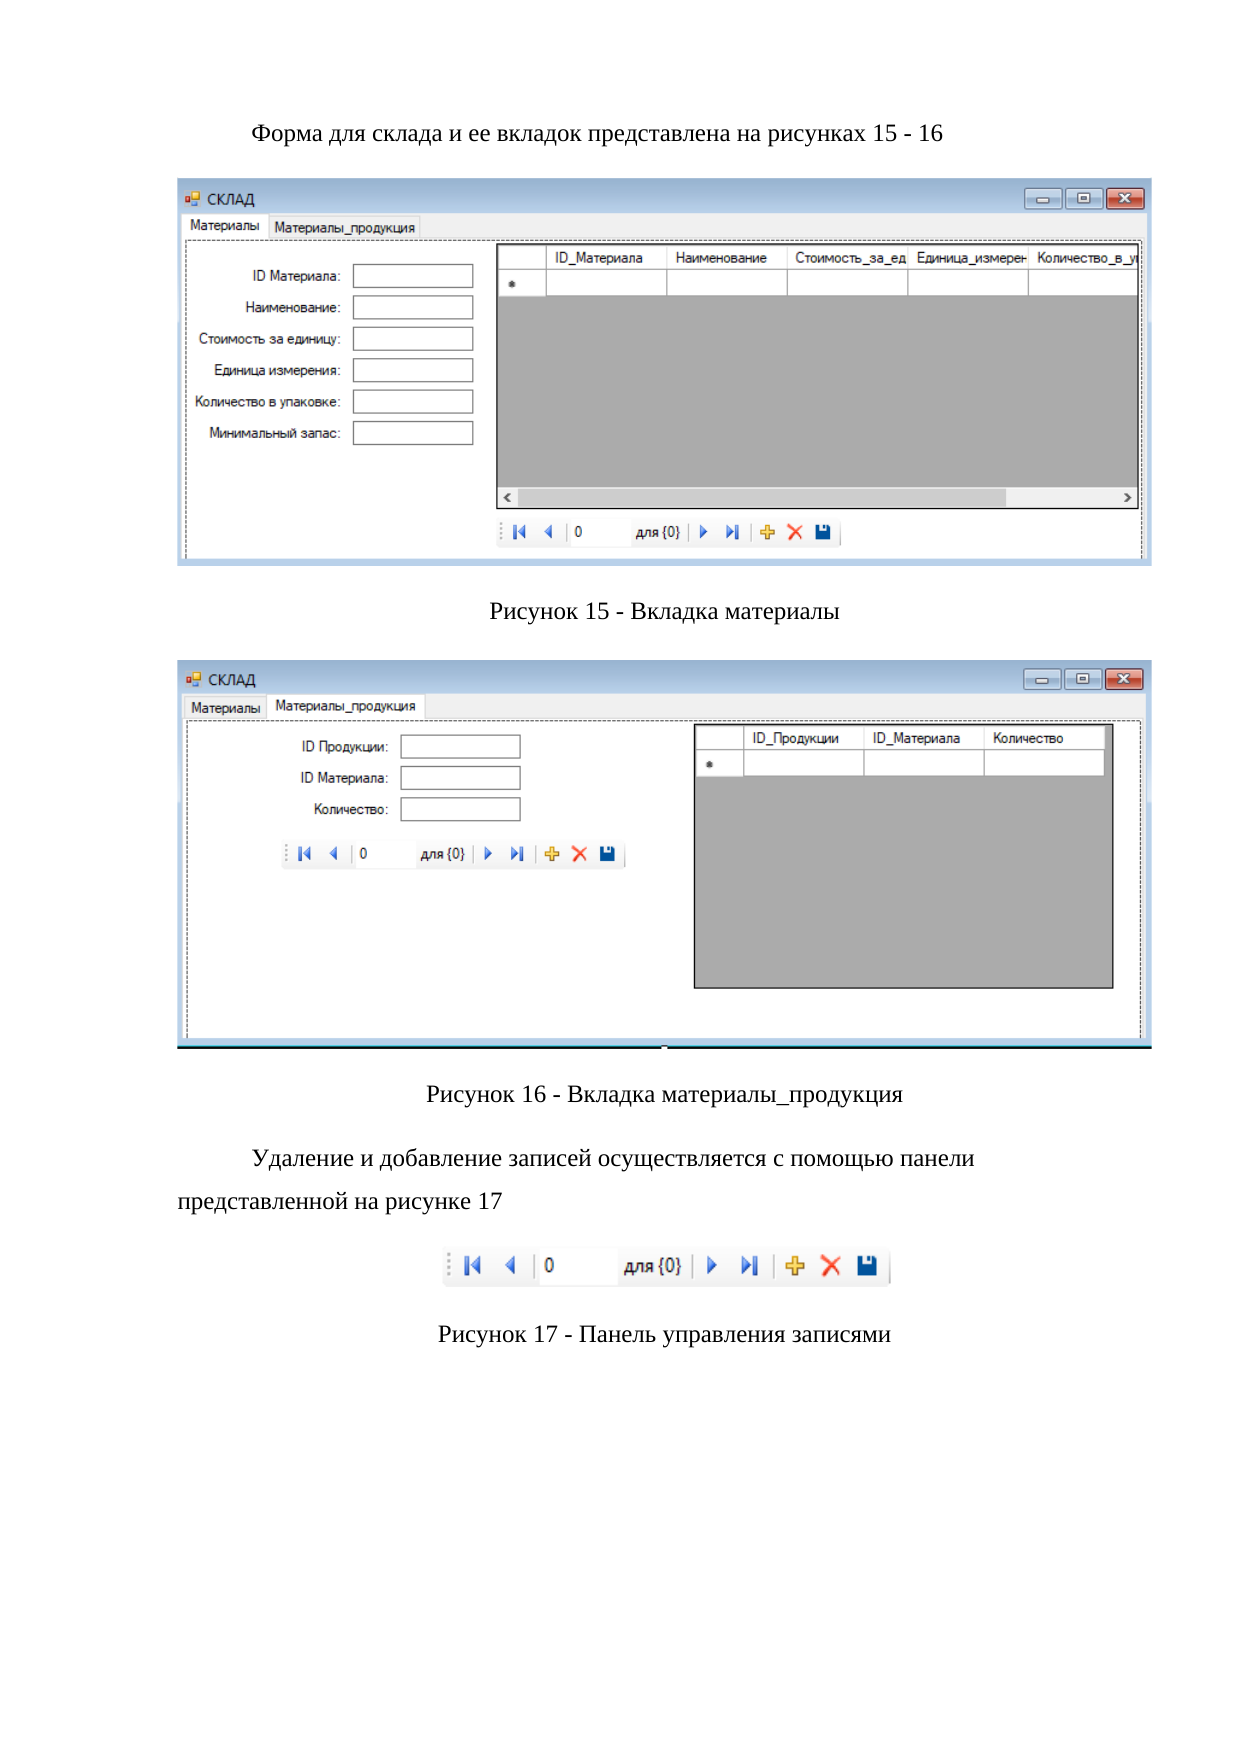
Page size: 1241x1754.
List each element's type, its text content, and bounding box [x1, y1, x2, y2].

text Рисунок 16 - Вкладка материалы_продукция [177, 1079, 1152, 1108]
picture [177, 177, 1152, 566]
text Удаление и добавление записей осуществляется с помощью панели представленной на рисунке 17 [177, 1143, 1152, 1215]
text Рисунок 17 - Панель управления записями [177, 1319, 1152, 1348]
picture [435, 1246, 894, 1287]
picture [177, 660, 1152, 1049]
text Рисунок 15 - Вкладка материалы [177, 596, 1152, 625]
text Форма для склада и ее вкладок представлена на рисунках 15 - 16 [177, 118, 1152, 147]
